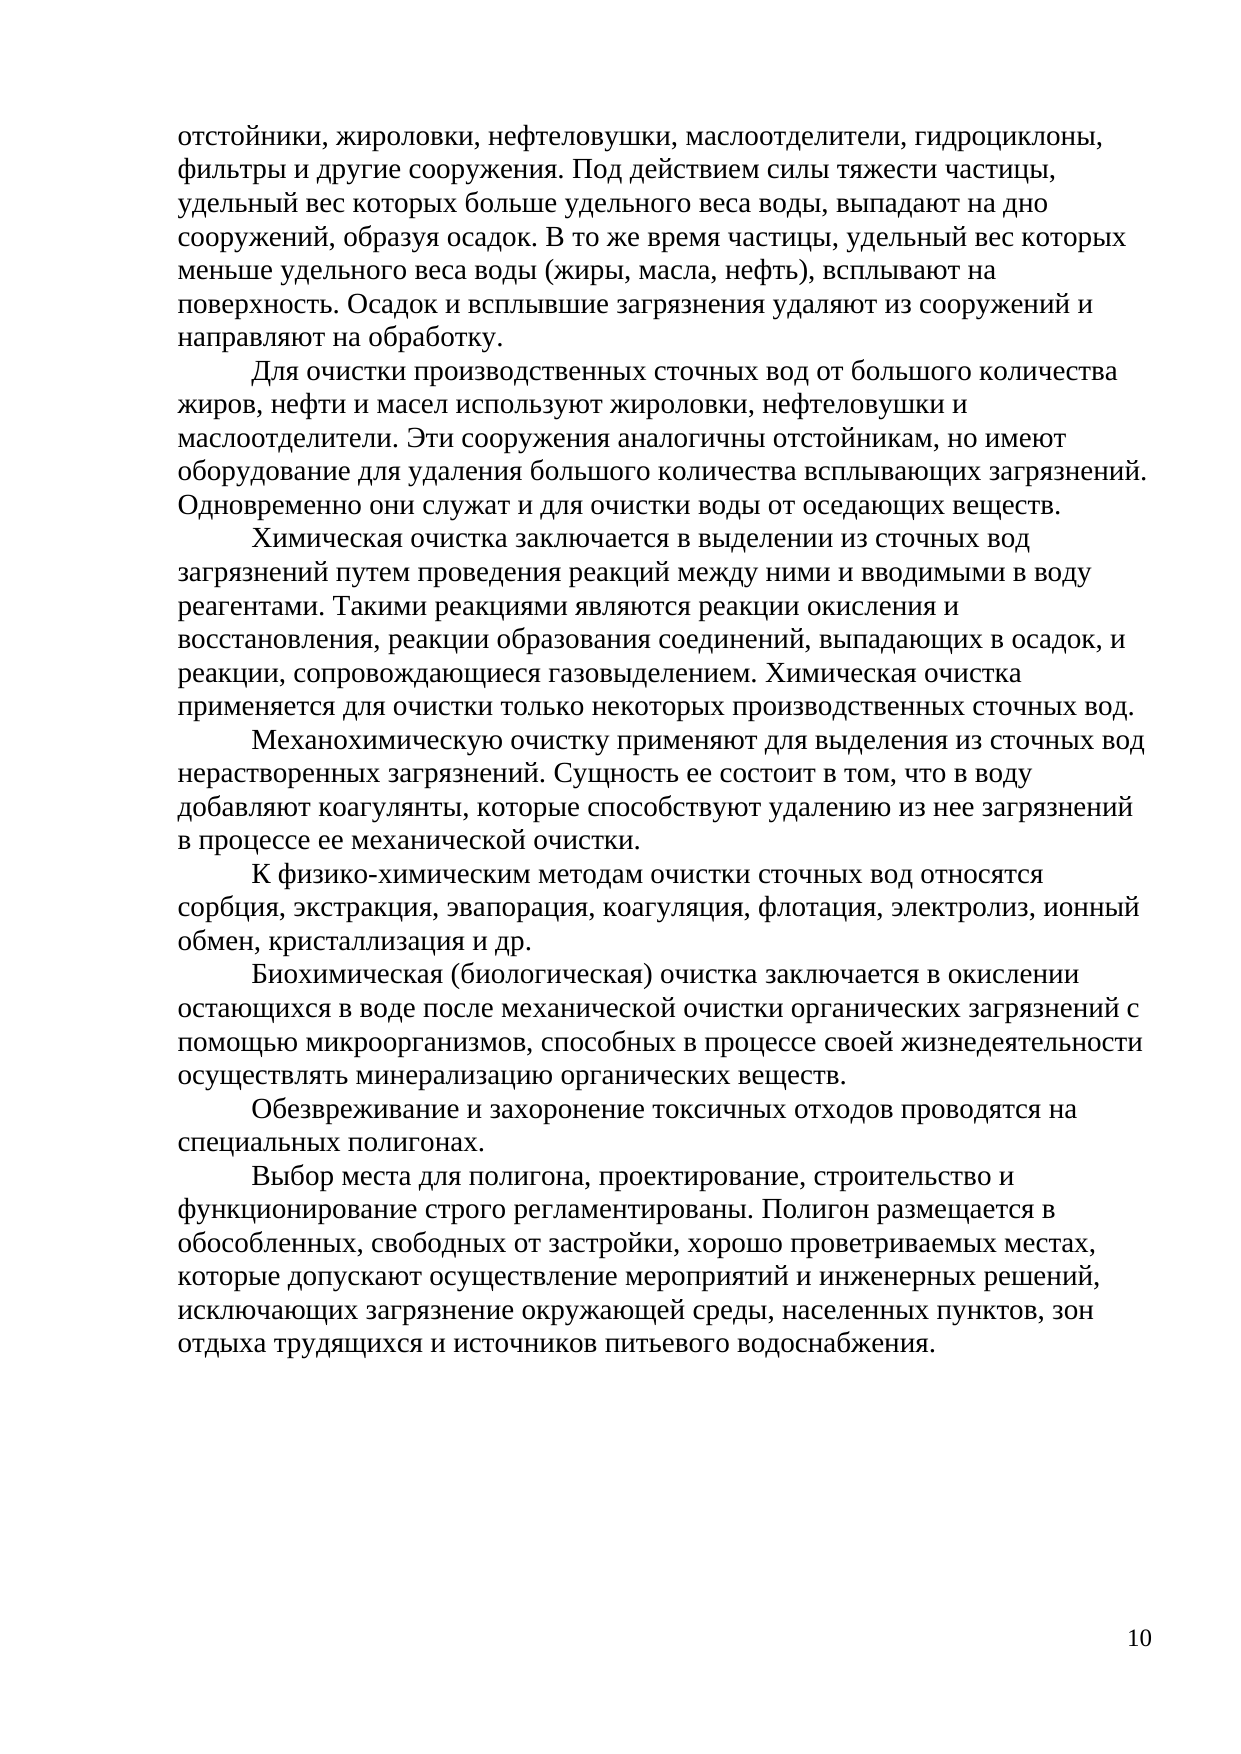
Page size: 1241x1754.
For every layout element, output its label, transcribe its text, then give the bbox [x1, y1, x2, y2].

text Обезвреживание и захоронение токсичных отходов проводятся на специальных полигонах. [177, 1091, 1152, 1158]
text Выбор места для полигона, проектирование, строительство и функционирование строго регламентированы. Полигон размещается в обособленных, свободных от застройки, хорошо проветриваемых местах, которые допускают осуществление мероприятий и инженерных решений, исключающих загрязнение окружающей среды, населенных пунктов, зон отдыха трудящихся и источников питьевого водоснабжения. [177, 1158, 1152, 1359]
text Биохимическая (биологическая) очистка заключается в окислении остающихся в воде после механической очистки органических загрязнений с помощью микроорганизмов, способных в процессе своей жизнедеятельности осуществлять минерализацию органических веществ. [177, 957, 1152, 1091]
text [177, 118, 1152, 353]
text Для очистки производственных сточных вод от большого количества жиров, нефти и масел используют жироловки, нефтеловушки и маслоотделители. Эти сооружения аналогичны отстойникам, но имеют оборудование для удаления большого количества всплывающих загрязнений. Одновременно они служат и для очистки воды от оседающих веществ. [177, 353, 1152, 521]
text К физико-химическим методам очистки сточных вод относятся сорбция, экстракция, эвапорация, коагуляция, флотация, электролиз, ионный обмен, кристаллизация и др. [177, 856, 1152, 957]
text Механохимическую очистку применяют для выделения из сточных вод нерастворенных загрязнений. Сущность ее состоит в том, что в воду добавляют коагулянты, которые способствуют удалению из нее загрязнений в процессе ее механической очистки. [177, 722, 1152, 856]
text Химическая очистка заключается в выделении из сточных вод загрязнений путем проведения реакций между ними и вводимыми в воду реагентами. Такими реакциями являются реакции окисления и восстановления, реакции образования соединений, выпадающих в осадок, и реакции, сопровождающиеся газовыделением. Химическая очистка применяется для очистки только некоторых производственных сточных вод. [177, 521, 1152, 722]
